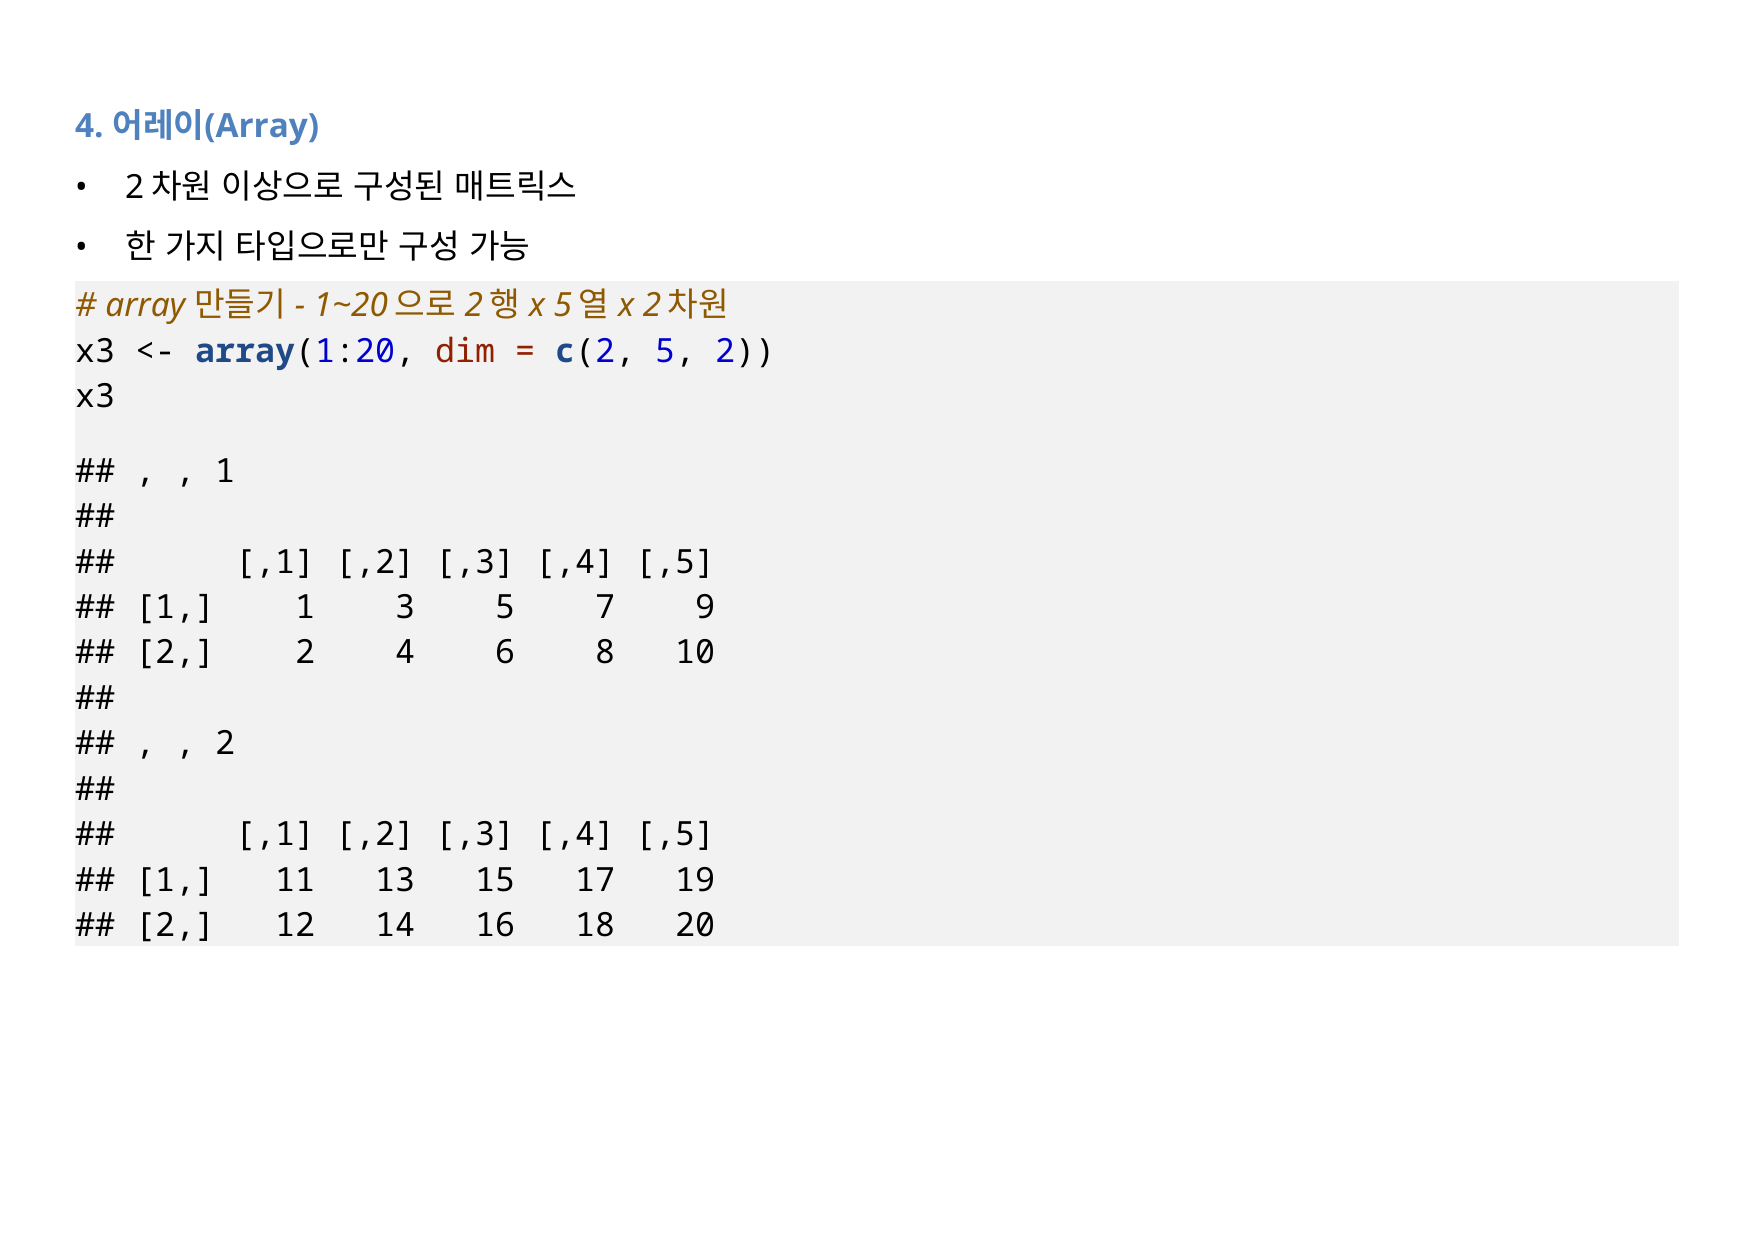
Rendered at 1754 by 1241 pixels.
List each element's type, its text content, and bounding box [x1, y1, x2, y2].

subtitle 4. 어레이(Array) [75, 101, 1679, 147]
text # array 만들기 - 1~20으로 2행 x 5열 x 2차원 x3 <- array(1:20, dim = c(2, 5, 2)) x3 [115, 281, 1679, 417]
list 2차원 이상으로 구성된 매트릭스 [75, 159, 1679, 208]
text ## , , 1 ## ## [,1] [,2] [,3] [,4] [,5] ## [1,] 1 3 5 7 9 ## [2,] 2 4 6 8 10 ## ## , , 2 ## ## [,1] [,2] [,3] [,4] [,5] ## [1,] 11 13 15 17 19 ## [2,] 12 14 16 18 20 [75, 447, 1679, 946]
list 한 가지 타입으로만 구성 가능 [75, 220, 1679, 269]
